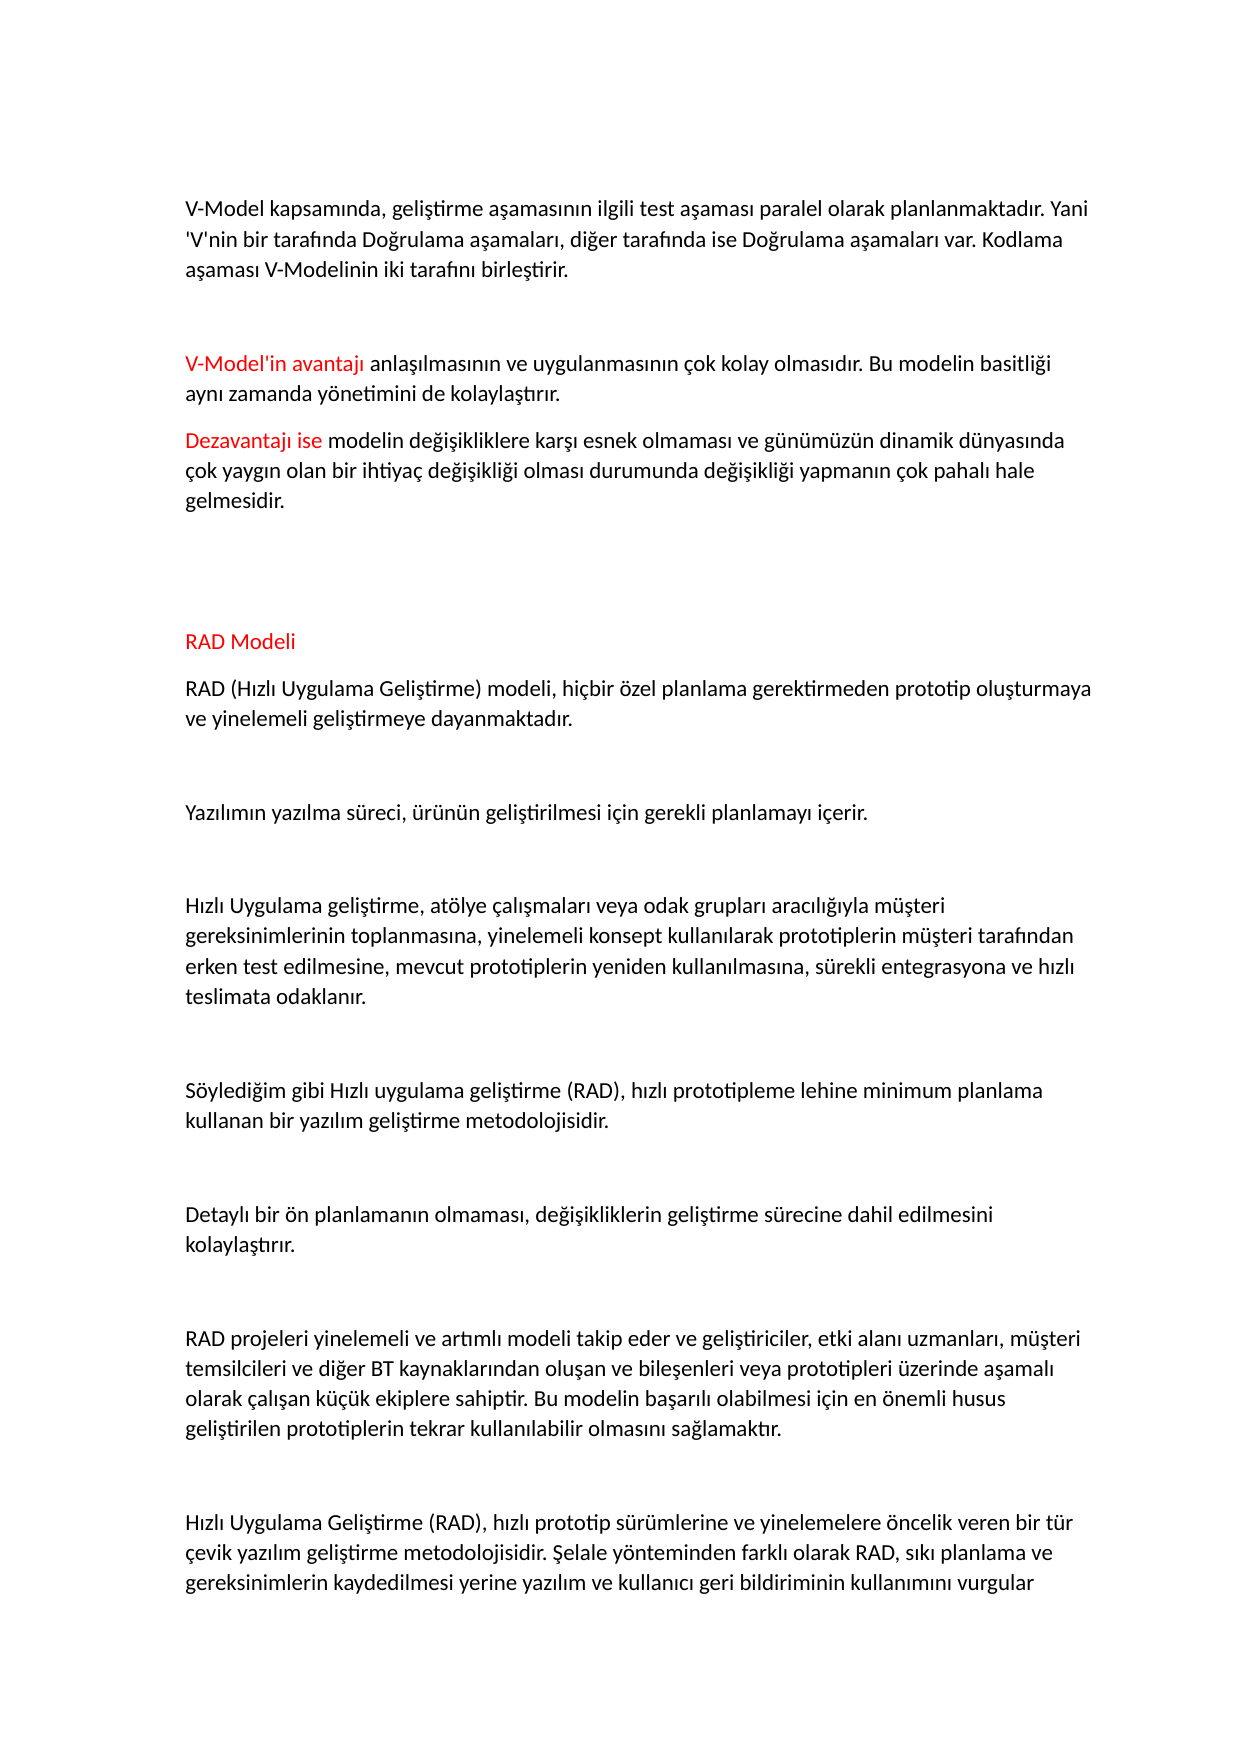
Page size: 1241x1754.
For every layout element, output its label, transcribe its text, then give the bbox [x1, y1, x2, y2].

text RAD projeleri yinelemeli ve artımlı modeli takip eder ve geliştiriciler, etki alanı uzmanları, müşteri temsilcileri ve diğer BT kaynaklarından oluşan ve bileşenleri veya prototipleri üzerinde aşamalı olarak çalışan küçük ekiplere sahiptir. Bu modelin başarılı olabilmesi için en önemli husus geliştirilen prototiplerin tekrar kullanılabilir olmasını sağlamaktır. [185, 1324, 1093, 1442]
text Hızlı Uygulama Geliştirme (RAD), hızlı prototip sürümlerine ve yinelemelere öncelik veren bir tür çevik yazılım geliştirme metodolojisidir. Şelale yönteminden farklı olarak RAD, sıkı planlama ve gereksinimlerin kaydedilmesi yerine yazılım ve kullanıcı geri bildiriminin kullanımını vurgular [185, 1508, 1093, 1596]
text RAD (Hızlı Uygulama Geliştirme) modeli, hiçbir özel planlama gerektirmeden prototip oluşturmaya ve yinelemeli geliştirmeye dayanmaktadır. [185, 674, 1093, 732]
text Dezavantajı ise modelin değişikliklere karşı esnek olmaması ve günümüzün dinamik dünyasında çok yaygın olan bir ihtiyaç değişikliği olması durumunda değişikliği yapmanın çok pahalı hale gelmesidir. [185, 426, 1093, 514]
text RAD Modeli [185, 627, 1093, 655]
text Hızlı Uygulama geliştirme, atölye çalışmaları veya odak grupları aracılığıyla müşteri gereksinimlerinin toplanmasına, yinelemeli konsept kullanılarak prototiplerin müşteri tarafından erken test edilmesine, mevcut prototiplerin yeniden kullanılmasına, sürekli entegrasyona ve hızlı teslimata odaklanır. [185, 891, 1093, 1010]
text V-Model'in avantajı anlaşılmasının ve uygulanmasının çok kolay olmasıdır. Bu modelin basitliği aynı zamanda yönetimini de kolaylaştırır. [185, 349, 1093, 407]
text Yazılımın yazılma süreci, ürünün geliştirilmesi için gerekli planlamayı içerir. [185, 798, 1093, 826]
text Söylediğim gibi Hızlı uygulama geliştirme (RAD), hızlı prototipleme lehine minimum planlama kullanan bir yazılım geliştirme metodolojisidir. [185, 1076, 1093, 1134]
text Detaylı bir ön planlamanın olmaması, değişikliklerin geliştirme sürecine dahil edilmesini kolaylaştırır. [185, 1200, 1093, 1258]
text V-Model kapsamında, geliştirme aşamasının ilgili test aşaması paralel olarak planlanmaktadır. Yani 'V'nin bir tarafında Doğrulama aşamaları, diğer tarafında ise Doğrulama aşamaları var. Kodlama aşaması V-Modelinin iki tarafını birleştirir. [185, 194, 1093, 283]
